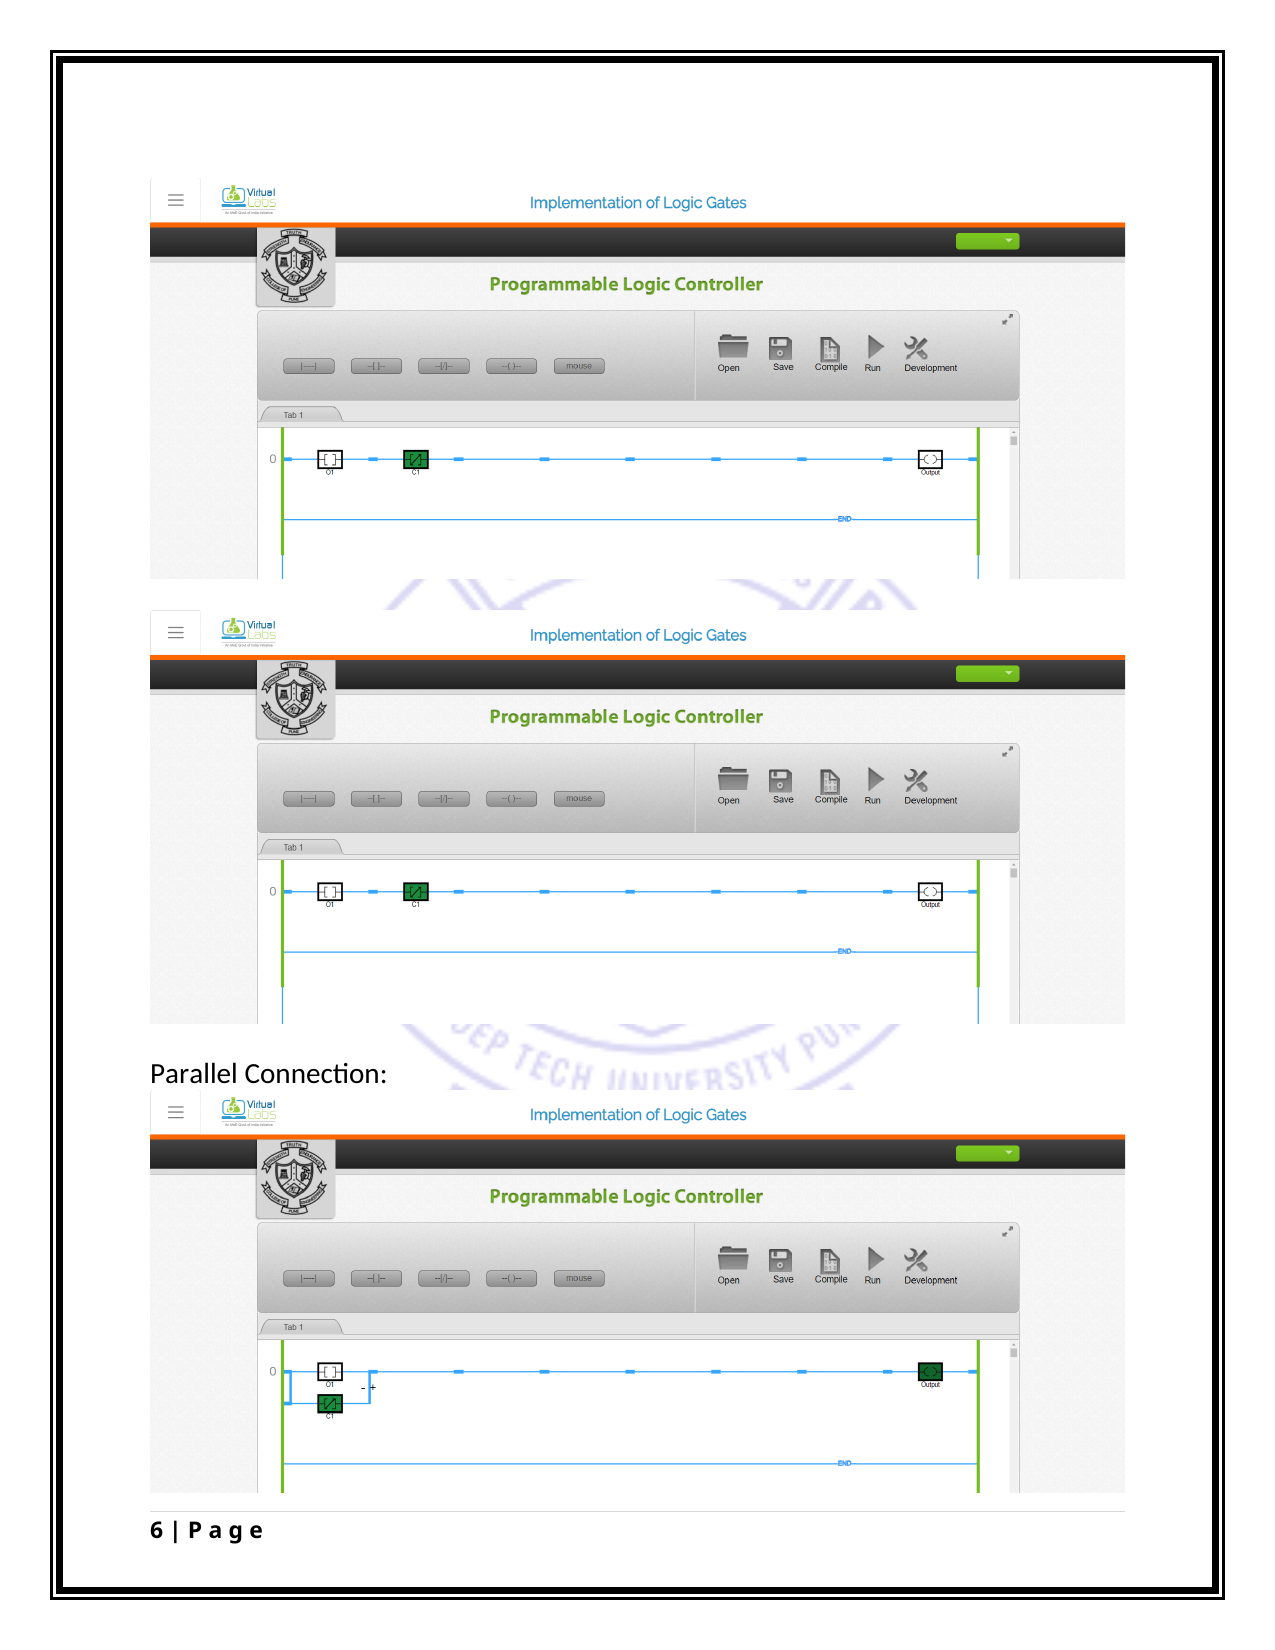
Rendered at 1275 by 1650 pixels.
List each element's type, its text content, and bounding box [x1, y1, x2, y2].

text Parallel Connection: [150, 1055, 1125, 1090]
picture [150, 610, 1125, 1024]
picture [150, 178, 1125, 579]
picture [150, 1090, 1125, 1493]
